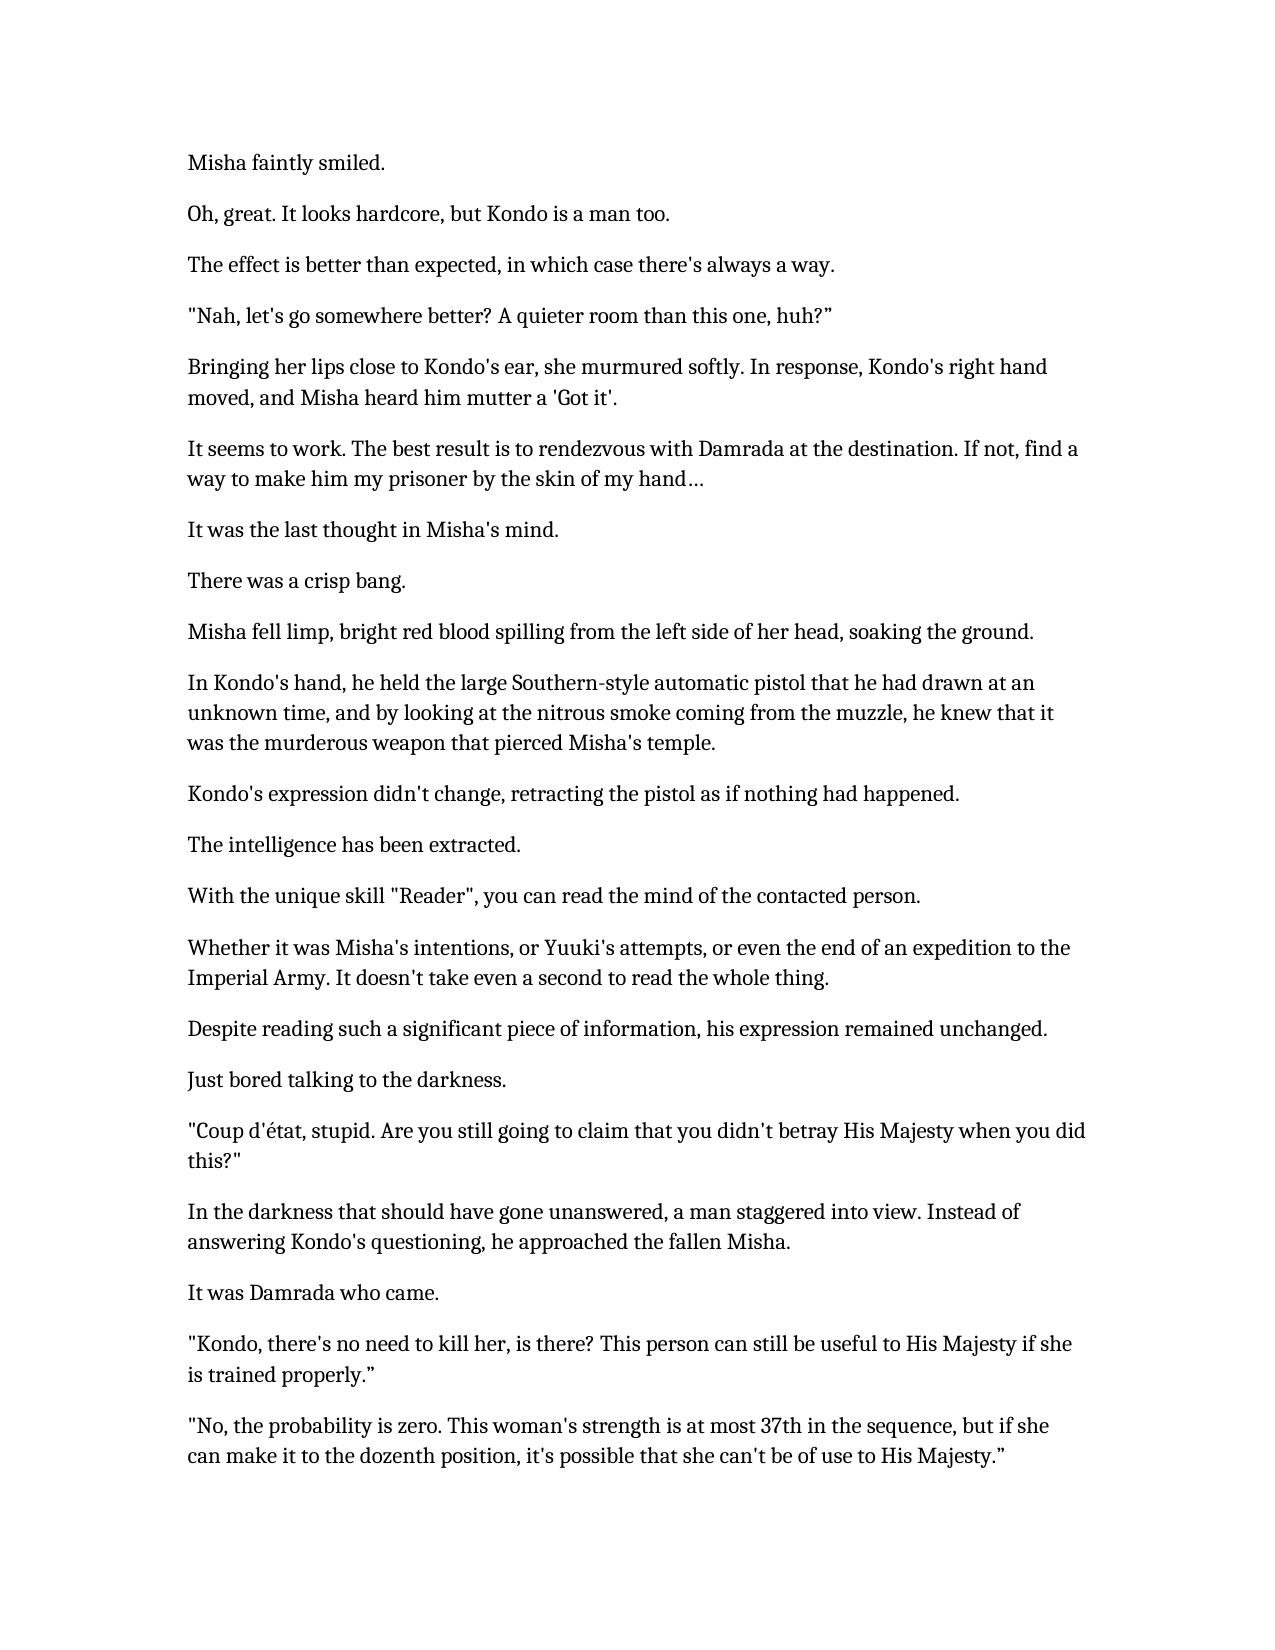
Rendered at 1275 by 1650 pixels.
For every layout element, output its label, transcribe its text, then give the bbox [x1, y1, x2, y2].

text "Coup d'état, stupid. Are you still going to claim that you didn't betray His Majesty when you did this?" [187, 1118, 1087, 1174]
text Oh, great. It looks hardcore, but Kondo is a man too. [187, 201, 1087, 227]
text In the darkness that should have gone unanswered, a man staggered into view. Instead of answering Kondo's questioning, he approached the fallen Misha. [187, 1199, 1087, 1256]
text "Nah, let's go somewhere better? A quieter room than this one, huh?” [187, 303, 1087, 329]
text It was the last thought in Misha's mind. [187, 517, 1087, 543]
text With the unique skill "Reader", you can read the mind of the contacted person. [187, 883, 1087, 910]
text Just bored talking to the darkness. [187, 1067, 1087, 1093]
text "No, the probability is zero. This woman's strength is at most 37th in the sequence, but if she can make it to the dozenth position, it's possible that she can't be of use to His Majesty.” [187, 1412, 1087, 1469]
text Whether it was Misha's intentions, or Yuuki's attempts, or even the end of an expedition to the Imperial Army. It doesn't take even a second to read the whole thing. [187, 934, 1087, 991]
text It seems to work. The best result is to rendezvous with Damrada at the destination. If not, find a way to make him my prisoner by the skin of my hand… [187, 435, 1087, 492]
text The intelligence has been extracted. [187, 832, 1087, 859]
text Despite reading such a significant piece of information, his expression remained unchanged. [187, 1016, 1087, 1042]
text It was Damrada who came. [187, 1280, 1087, 1307]
text Misha faintly smiled. [187, 150, 1087, 176]
text In Kondo's hand, he held the large Southern-style automatic pistol that he had drawn at an unknown time, and by looking at the nitrous smoke coming from the muzzle, he knew that it was the murderous weapon that pierced Misha's temple. [187, 670, 1087, 757]
text Kondo's expression didn't change, retracting the pistol as if nothing had happened. [187, 781, 1087, 808]
text Bringing her lips close to Kondo's ear, she murmured softly. In response, Kondo's right hand moved, and Misha heard him mutter a 'Got it'. [187, 354, 1087, 411]
text "Kondo, there's no need to kill her, is there? This person can still be useful to His Majesty if she is trained properly.” [187, 1331, 1087, 1388]
text There was a crisp bang. [187, 568, 1087, 594]
text Misha fell limp, bright red blood spilling from the left side of her head, soaking the ground. [187, 619, 1087, 645]
text The effect is better than expected, in which case there's always a way. [187, 252, 1087, 278]
